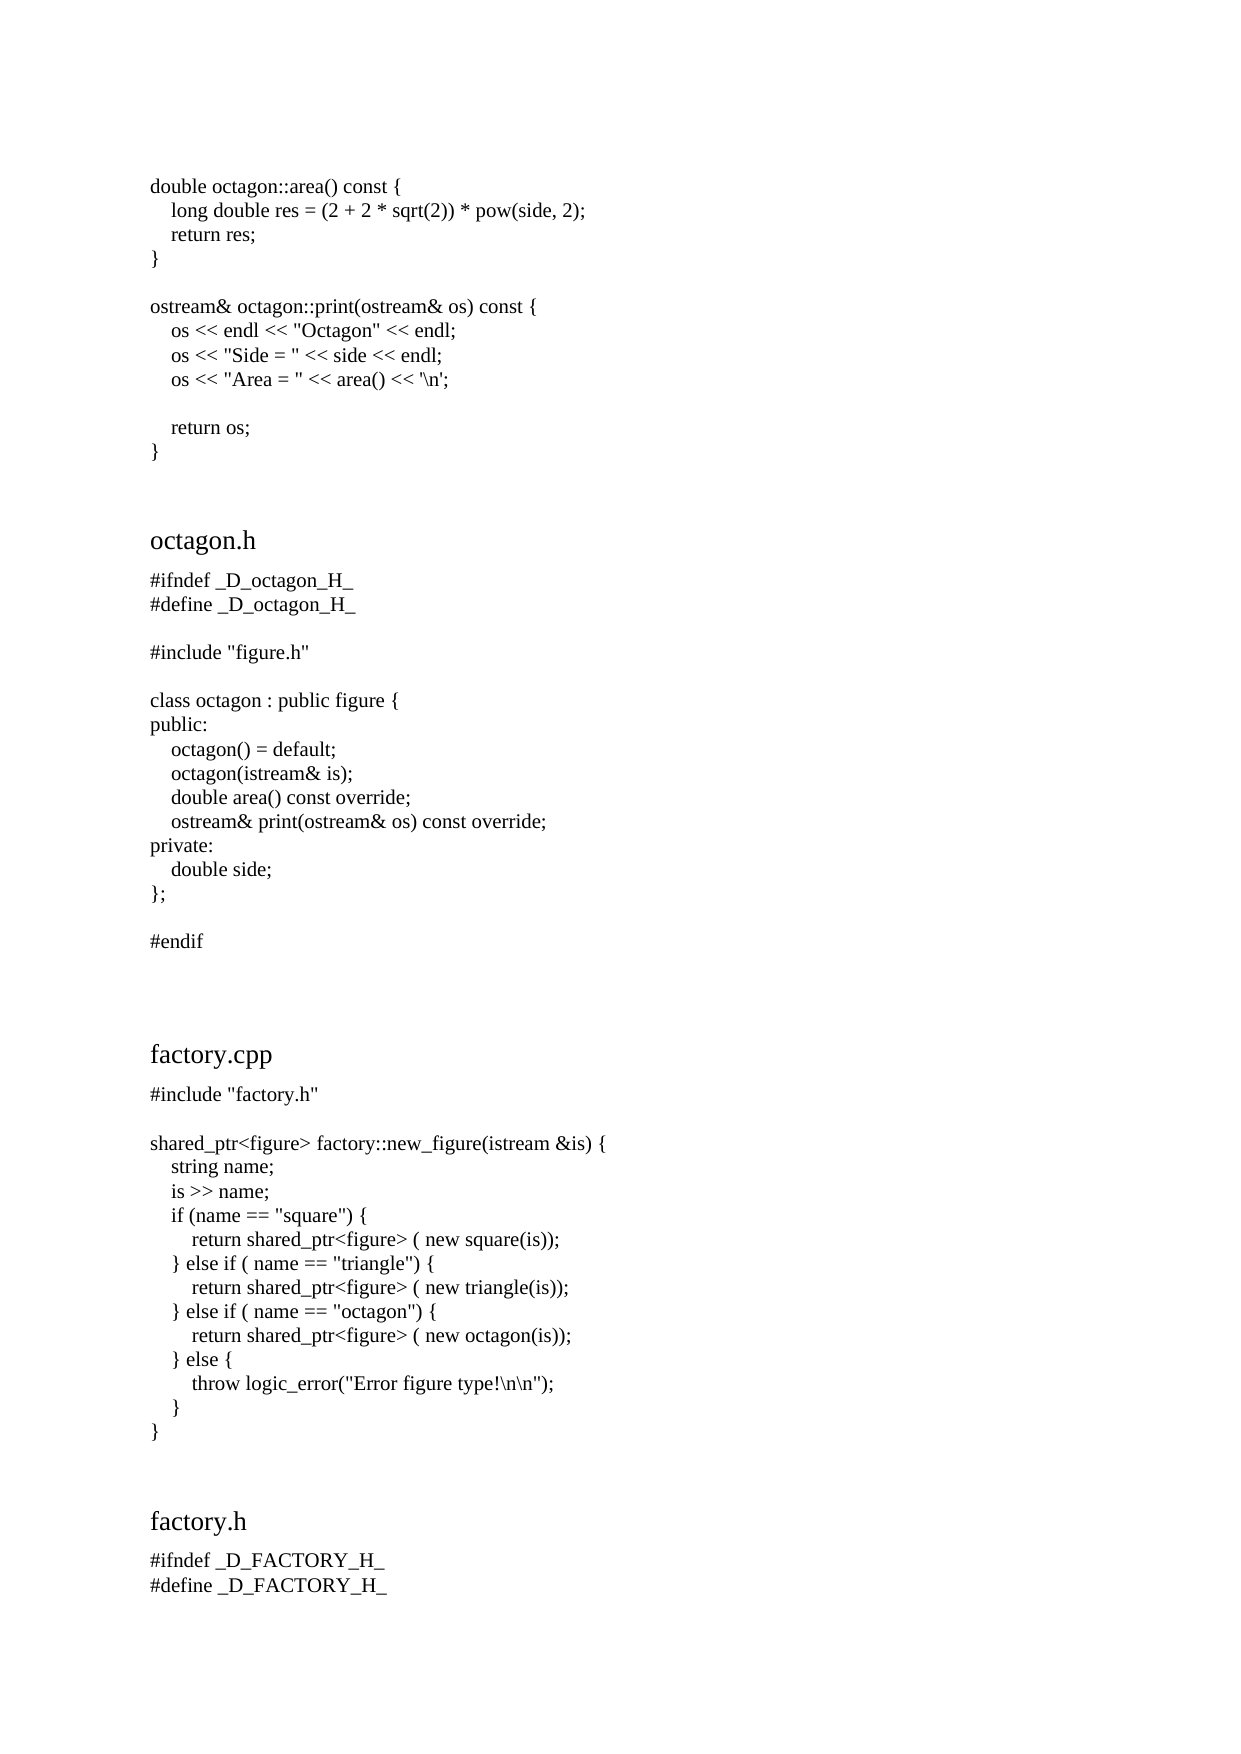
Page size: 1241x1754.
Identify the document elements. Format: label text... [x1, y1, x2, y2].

text } else if ( name == "octagon") { [150, 1299, 1090, 1323]
text return shared_ptr<figure> ( new triangle(is)); [150, 1275, 1090, 1299]
text double side; [150, 857, 1090, 881]
text private: [150, 833, 1090, 857]
text os << "Side = " << side << endl; [150, 342, 1090, 367]
text #include "figure.h" [150, 640, 1090, 664]
subtitle octagon.h [150, 524, 1090, 556]
text if (name == "square") { [150, 1203, 1090, 1227]
text }; [150, 881, 1090, 905]
text #define _D_octagon_H_ [150, 592, 1090, 616]
text #include "factory.h" [150, 1082, 1090, 1106]
text } [150, 1419, 1090, 1443]
text } else { [150, 1347, 1090, 1371]
text } [150, 246, 1090, 270]
text #ifndef _D_FACTORY_H_ [150, 1548, 1090, 1572]
text os << endl << "Octagon" << endl; [150, 318, 1090, 342]
subtitle factory.cpp [150, 1039, 1090, 1070]
subtitle factory.h [150, 1505, 1090, 1536]
text octagon() = default; [150, 736, 1090, 761]
text #endif [150, 929, 1090, 953]
text } else if ( name == "triangle") { [150, 1251, 1090, 1275]
text octagon(istream& is); [150, 761, 1090, 784]
text return shared_ptr<figure> ( new square(is)); [150, 1227, 1090, 1251]
text ostream& print(ostream& os) const override; [150, 809, 1090, 833]
text double area() const override; [150, 784, 1090, 809]
text return os; [150, 415, 1090, 439]
text #define _D_FACTORY_H_ [150, 1572, 1090, 1597]
text shared_ptr<figure> factory::new_figure(istream &is) { [150, 1130, 1090, 1154]
text os << "Area = " << area() << '\n'; [150, 367, 1090, 391]
text is >> name; [150, 1178, 1090, 1203]
text return res; [150, 222, 1090, 246]
text long double res = (2 + 2 * sqrt(2)) * pow(side, 2); [150, 198, 1090, 222]
text #ifndef _D_octagon_H_ [150, 568, 1090, 592]
text } [150, 1395, 1090, 1419]
text class octagon : public figure { [150, 688, 1090, 712]
text throw logic_error("Error figure type!\n\n"); [150, 1371, 1090, 1395]
text ostream& octagon::print(ostream& os) const { [150, 294, 1090, 318]
text return shared_ptr<figure> ( new octagon(is)); [150, 1323, 1090, 1347]
text string name; [150, 1154, 1090, 1178]
text } [150, 439, 1090, 463]
text double octagon::area() const { [150, 174, 1090, 198]
text public: [150, 712, 1090, 736]
